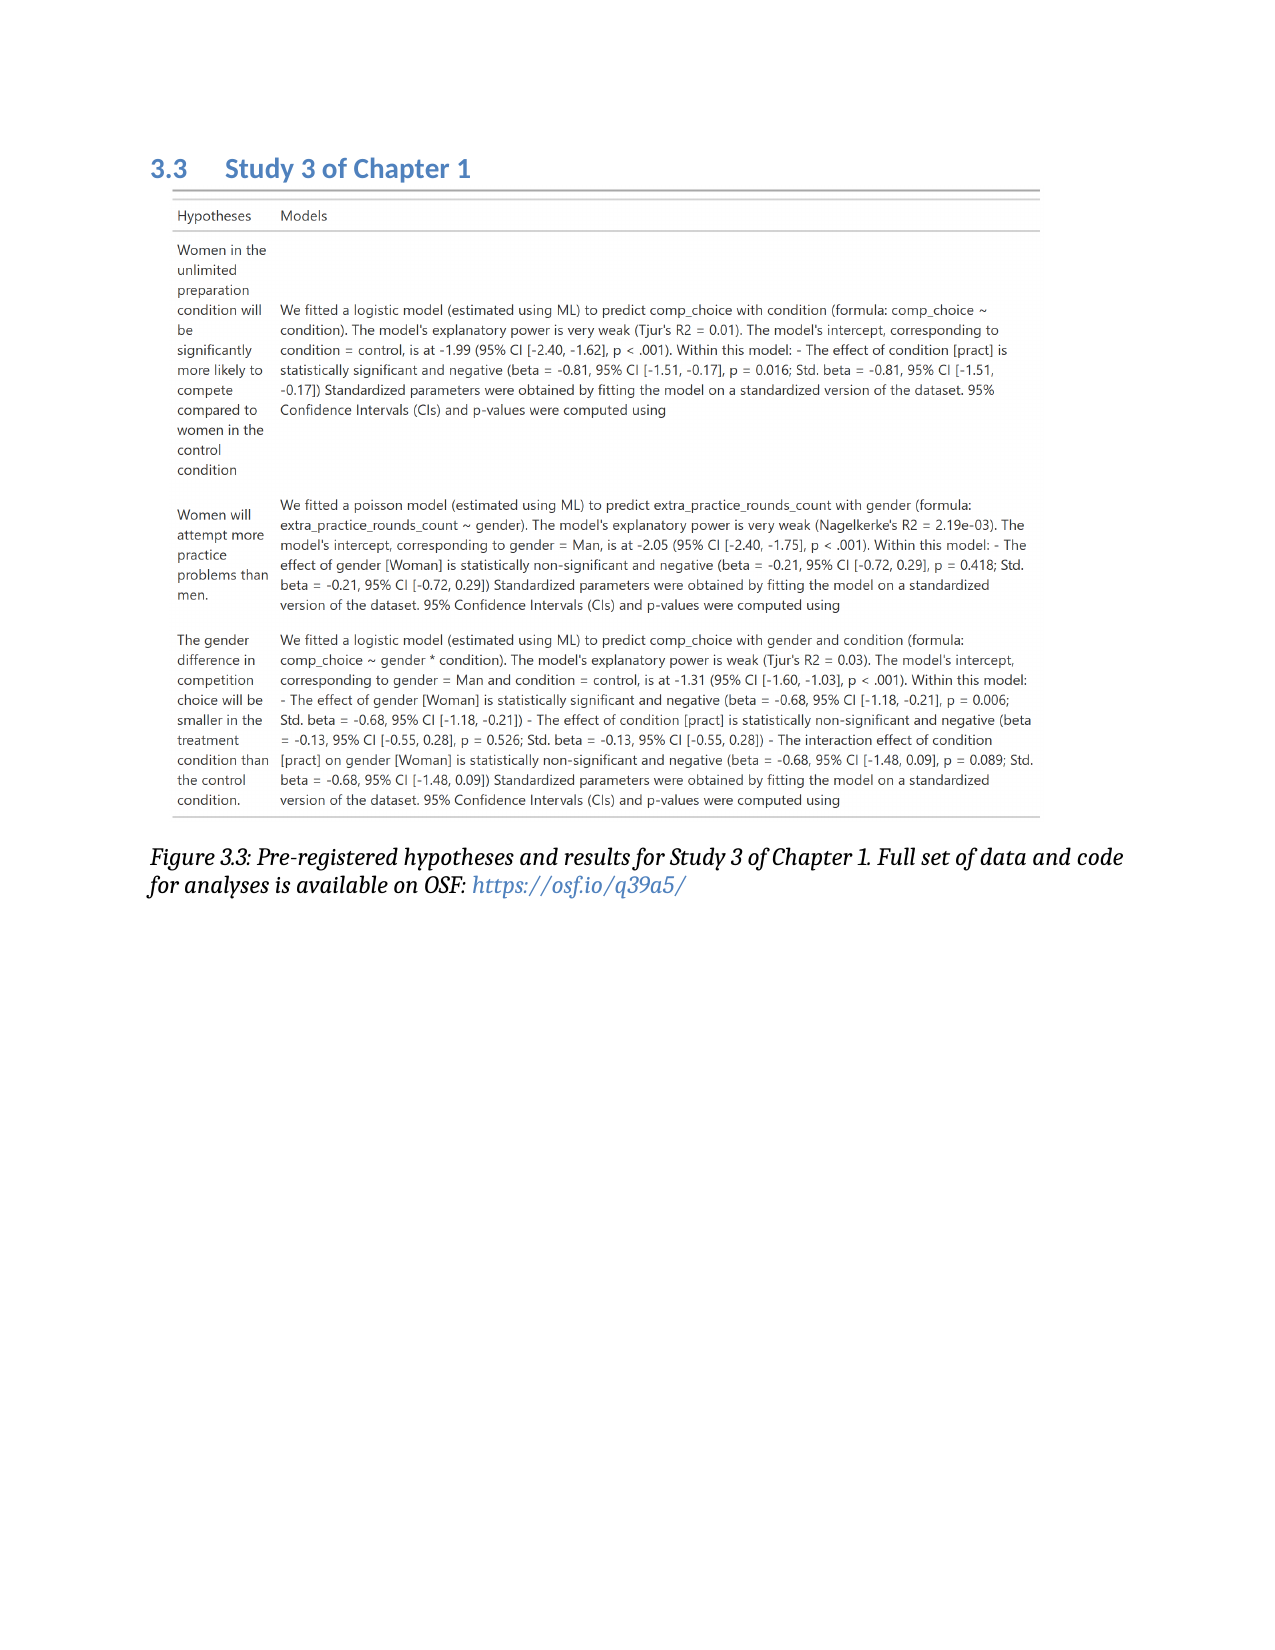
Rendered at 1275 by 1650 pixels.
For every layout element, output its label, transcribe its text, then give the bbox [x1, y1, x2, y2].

text Figure 3.3: Pre-registered hypotheses and results for Study 3 of Chapter 1. Full set of data and code for analyses is available on OSF: https://osf.io/q39a5/ [150, 843, 1125, 900]
subtitle 3.3 Study 3 of Chapter 1 [150, 150, 1125, 186]
picture [168, 185, 1044, 822]
